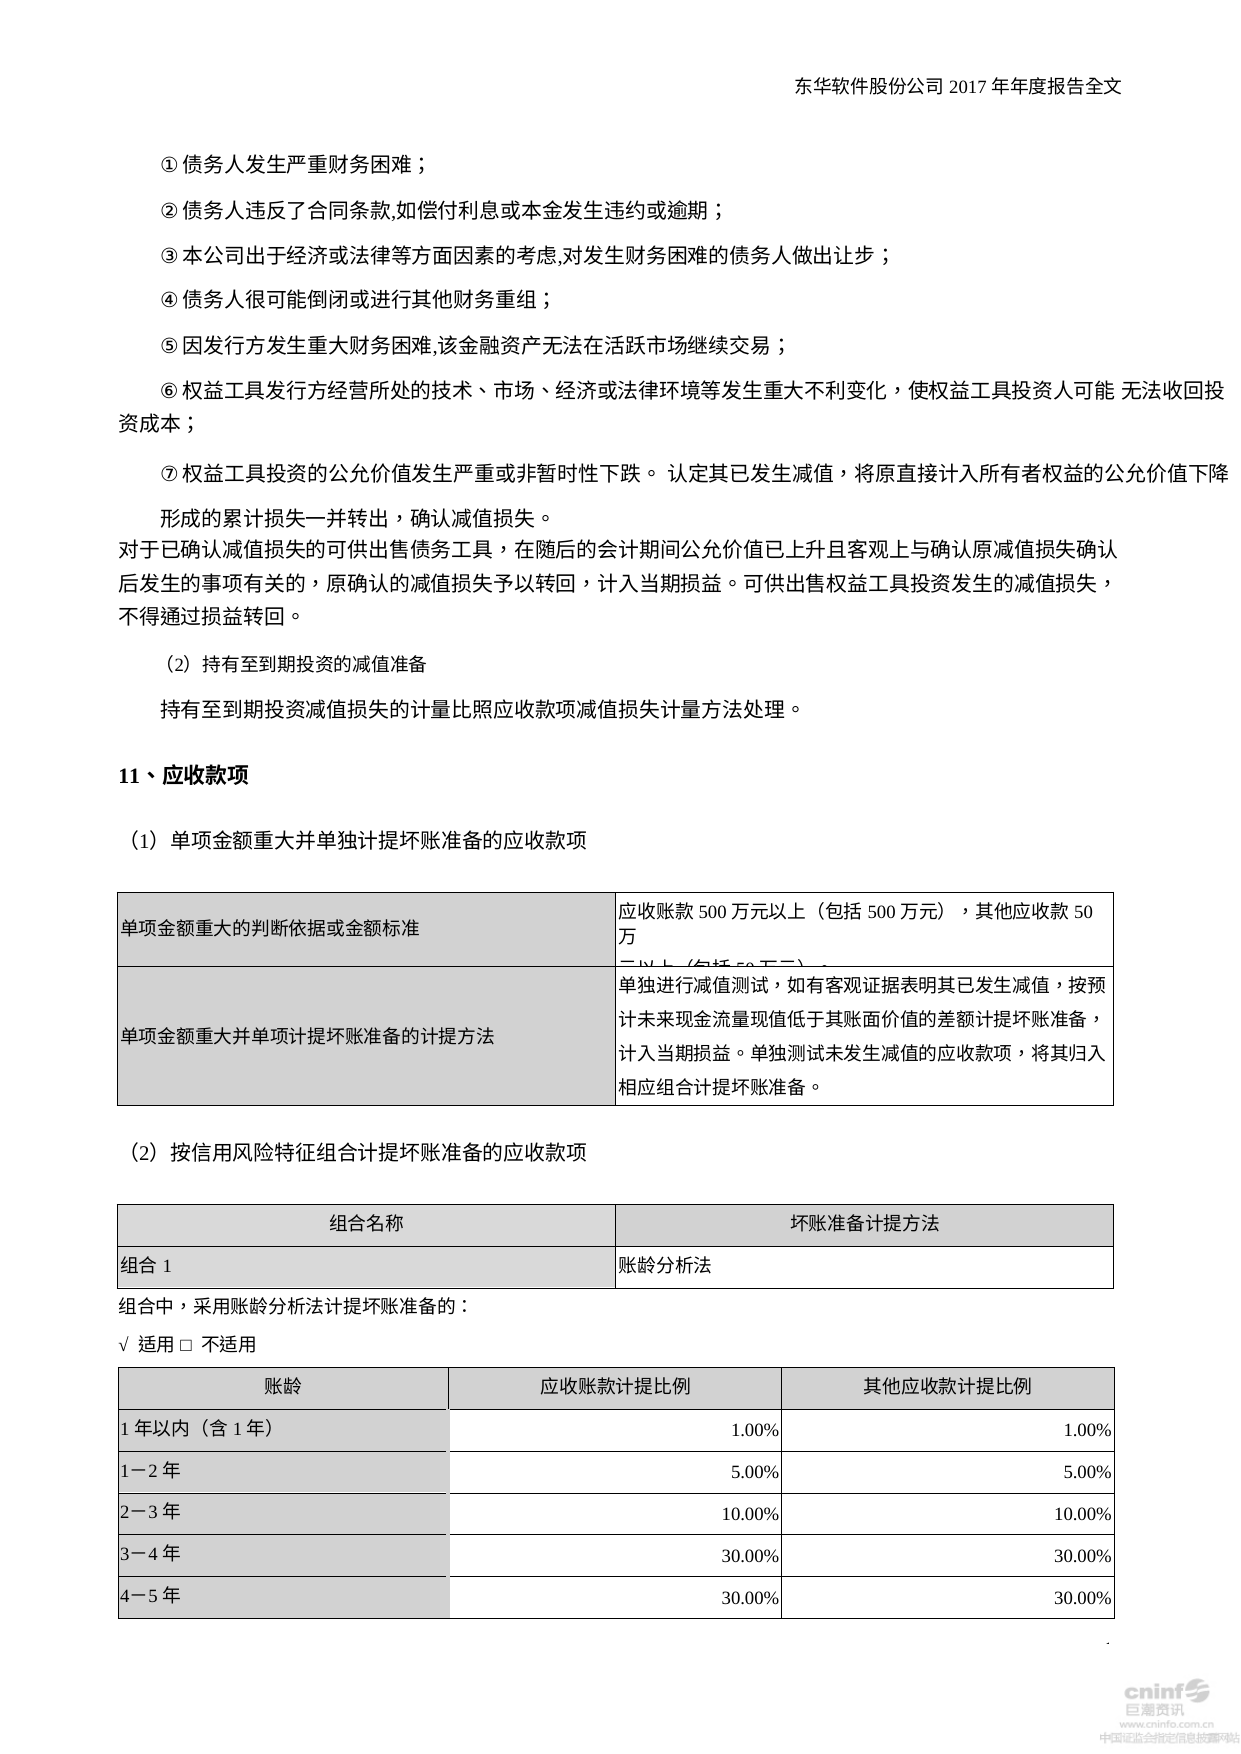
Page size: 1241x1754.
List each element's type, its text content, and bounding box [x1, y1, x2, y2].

subtitle ①债务人发生严重财务困难； [160, 150, 1240, 178]
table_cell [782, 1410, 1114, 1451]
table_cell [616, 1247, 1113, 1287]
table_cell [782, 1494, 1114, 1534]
subtitle 对于已确认减值损失的可供出售债务工具，在随后的会计期间公允价值已上升且客观上与确认原减值损失确认 后发生的事项有关的，原确认的减值损失予以转回，计入当期损益。可供出售权益工具投资发生的减值损失， 不得通过损益转回。 [118, 535, 1122, 631]
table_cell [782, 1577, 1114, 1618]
text √ 适用 □ 不适用 [118, 1332, 1240, 1357]
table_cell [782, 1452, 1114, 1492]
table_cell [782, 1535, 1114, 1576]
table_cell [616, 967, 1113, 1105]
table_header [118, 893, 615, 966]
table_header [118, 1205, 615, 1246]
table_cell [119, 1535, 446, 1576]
picture [1099, 1673, 1241, 1754]
subtitle ⑥权益工具发行方经营所处的技术、市场、经济或法律环境等发生重大不利变化，使权益工具投资人可能 无法收回投资成本； [118, 376, 1240, 438]
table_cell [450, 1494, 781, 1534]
subtitle ⑤因发行方发生重大财务困难,该金融资产无法在活跃市场继续交易； [160, 331, 1240, 360]
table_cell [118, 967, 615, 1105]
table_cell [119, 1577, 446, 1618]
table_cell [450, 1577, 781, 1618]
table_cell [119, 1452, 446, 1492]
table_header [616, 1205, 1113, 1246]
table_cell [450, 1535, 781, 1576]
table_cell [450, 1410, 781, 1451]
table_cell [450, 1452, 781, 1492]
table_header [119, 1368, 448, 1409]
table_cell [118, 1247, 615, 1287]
subtitle （1）单项金额重大并单独计提坏账准备的应收款项 [118, 826, 1240, 855]
subtitle ②债务人违反了合同条款,如偿付利息或本金发生违约或逾期； [160, 196, 1240, 224]
subtitle 11、应收款项 [118, 760, 1240, 790]
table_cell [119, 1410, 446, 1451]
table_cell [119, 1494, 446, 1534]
text （2）持有至到期投资的减值准备 [156, 651, 1240, 677]
subtitle 持有至到期投资减值损失的计量比照应收款项减值损失计量方法处理。 [160, 695, 1240, 723]
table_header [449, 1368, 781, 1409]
subtitle ④债务人很可能倒闭或进行其他财务重组； [160, 285, 1240, 314]
subtitle （2）按信用风险特征组合计提坏账准备的应收款项 [118, 1138, 1240, 1167]
subtitle ⑦权益工具投资的公允价值发生严重或非暂时性下跌。 认定其已发生减值，将原直接计入所有者权益的公允价值下降形成的累计损失一并转出，确认减值损失。 [160, 445, 1240, 535]
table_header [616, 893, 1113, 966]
subtitle ③本公司出于经济或法律等方面因素的考虑,对发生财务困难的债务人做出让步； [160, 241, 1240, 269]
text 组合中，采用账龄分析法计提坏账准备的： [118, 1294, 1240, 1319]
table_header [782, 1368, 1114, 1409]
